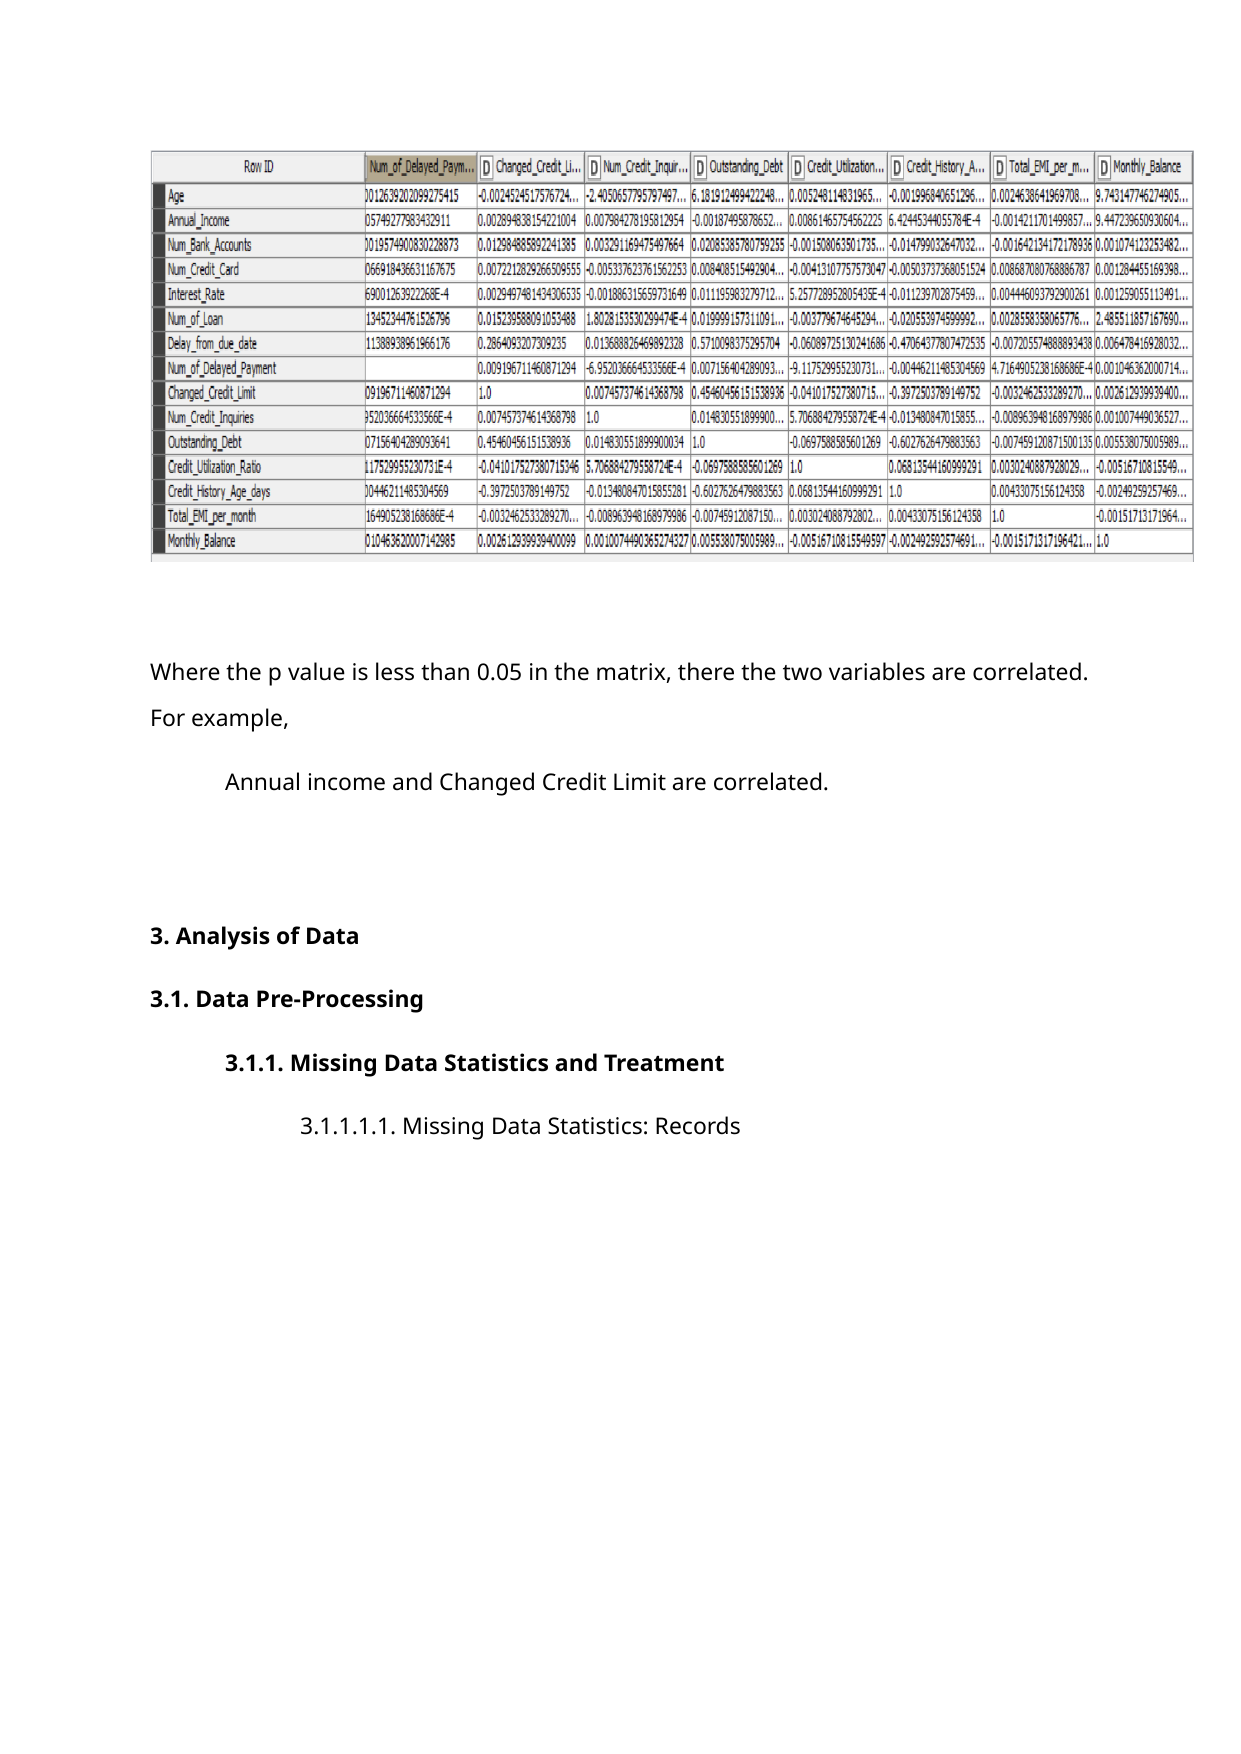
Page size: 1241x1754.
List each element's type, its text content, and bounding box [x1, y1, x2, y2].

text Where the p value is less than 0.05 in the matrix, there the two variables are correlated. For example, [150, 655, 1090, 733]
picture [150, 150, 1194, 562]
text 3.1.1. Missing Data Statistics and Treatment [150, 1047, 1090, 1078]
text 3. Analysis of Data [150, 919, 1090, 951]
text 3.1.1.1.1. Missing Data Statistics: Records [225, 1110, 1090, 1141]
text Annual income and Changed Credit Limit are correlated. [150, 766, 1090, 797]
text 3.1. Data Pre-Processing [150, 983, 1090, 1014]
